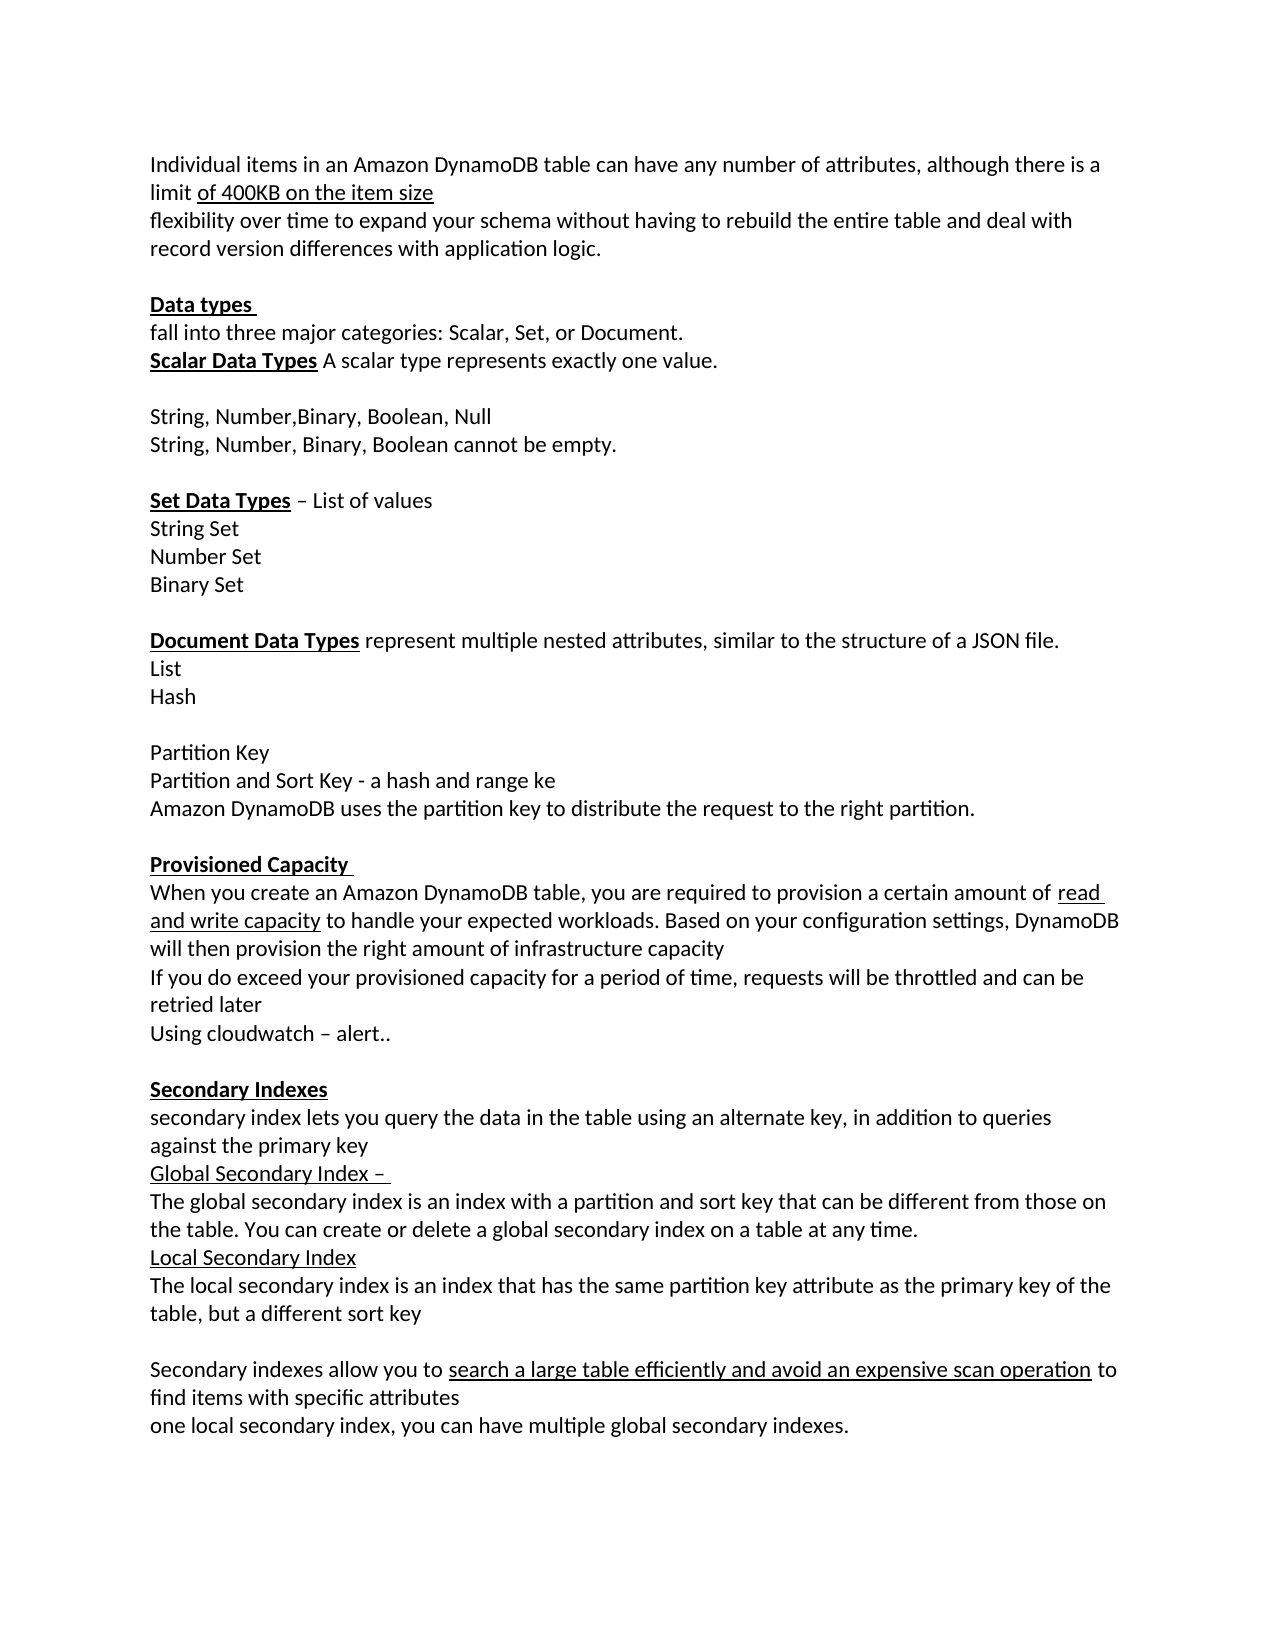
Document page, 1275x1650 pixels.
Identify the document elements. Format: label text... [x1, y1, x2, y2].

text String, Number,Binary, Boolean, Null [150, 402, 1125, 430]
text If you do exceed your provisioned capacity for a period of time, requests will be throttled and can be retried later [150, 963, 1125, 1019]
text String Set [150, 514, 1125, 542]
text Using cloudwatch – alert.. [150, 1019, 1125, 1047]
text fall into three major categories: Scalar, Set, or Document. [150, 318, 1125, 346]
text Local Secondary Index [150, 1243, 1125, 1271]
text The local secondary index is an index that has the same partition key attribute as the primary key of the table, but a different sort key [150, 1271, 1125, 1327]
text Hash [150, 682, 1125, 710]
text Individual items in an Amazon DynamoDB table can have any number of attributes, although there is a limit of 400KB on the item size [150, 150, 1125, 206]
text List [150, 654, 1125, 682]
text Number Set [150, 542, 1125, 570]
text Secondary Indexes [150, 1075, 1125, 1103]
text Provisioned Capacity [150, 851, 1125, 878]
text Set Data Types – List of values [150, 486, 1125, 514]
text Global Secondary Index – [150, 1159, 1125, 1187]
text String, Number, Binary, Boolean cannot be empty. [150, 430, 1125, 458]
text The global secondary index is an index with a partition and sort key that can be different from those on the table. You can create or delete a global secondary index on a table at any time. [150, 1187, 1125, 1243]
text Secondary indexes allow you to search a large table efficiently and avoid an expensive scan operation to find items with specific attributes [150, 1355, 1125, 1411]
text Amazon DynamoDB uses the partition key to distribute the request to the right partition. [150, 794, 1125, 822]
text Data types [150, 290, 1125, 318]
text Scalar Data Types A scalar type represents exactly one value. [150, 346, 1125, 374]
text one local secondary index, you can have multiple global secondary indexes. [150, 1411, 1125, 1439]
text Document Data Types represent multiple nested attributes, similar to the structure of a JSON file. [150, 626, 1125, 654]
text Binary Set [150, 570, 1125, 598]
text Partition and Sort Key - a hash and range ke [150, 766, 1125, 794]
text secondary index lets you query the data in the table using an alternate key, in addition to queries against the primary key [150, 1103, 1125, 1159]
text flexibility over time to expand your schema without having to rebuild the entire table and deal with record version differences with application logic. [150, 206, 1125, 262]
text Partition Key [150, 738, 1125, 766]
text When you create an Amazon DynamoDB table, you are required to provision a certain amount of read and write capacity to handle your expected workloads. Based on your configuration settings, DynamoDB will then provision the right amount of infrastructure capacity [150, 878, 1125, 963]
